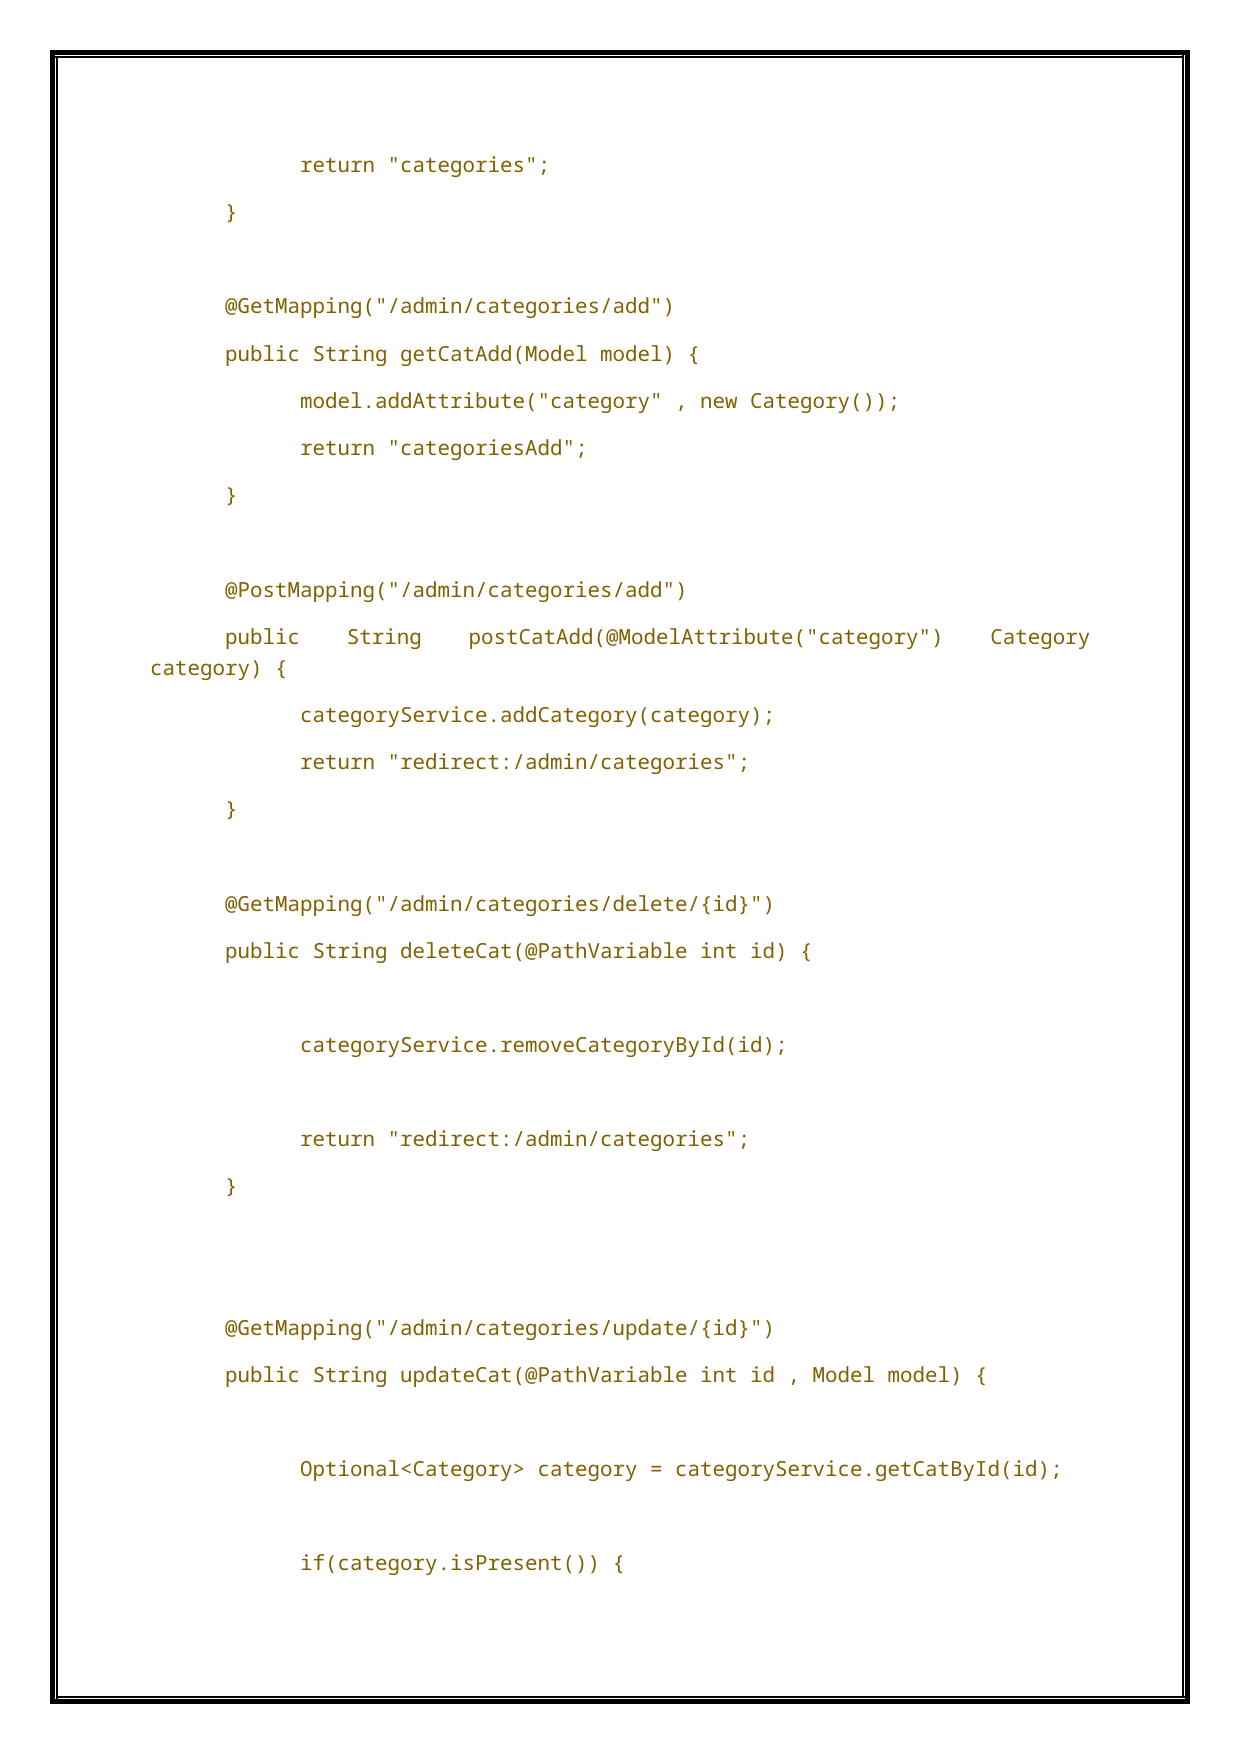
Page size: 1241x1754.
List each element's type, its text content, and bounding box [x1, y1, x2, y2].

text if(category.isPresent()) { [150, 1548, 1090, 1577]
text categoryService.removeCategoryById(id); [150, 1030, 1090, 1059]
text @GetMapping("/admin/categories/delete/{id}") [150, 889, 1090, 917]
text categoryService.addCategory(category); [150, 700, 1090, 728]
text } [150, 197, 1090, 226]
text @PostMapping("/admin/categories/add") [150, 575, 1090, 603]
text return "categories"; [150, 150, 1090, 178]
text @GetMapping("/admin/categories/add") [150, 291, 1090, 320]
text public String updateCat(@PathVariable int id , Model model) { [150, 1360, 1090, 1388]
text return "redirect:/admin/categories"; [150, 747, 1090, 776]
text model.addAttribute("category" , new Category()); [150, 386, 1090, 414]
text } [150, 481, 1090, 509]
text @GetMapping("/admin/categories/update/{id}") [150, 1313, 1090, 1341]
text public String getCatAdd(Model model) { [150, 339, 1090, 367]
text public String deleteCat(@PathVariable int id) { [150, 936, 1090, 964]
text return "redirect:/admin/categories"; [150, 1124, 1090, 1153]
text Optional<Category> category = categoryService.getCatById(id); [150, 1454, 1090, 1483]
text return "categoriesAdd"; [150, 433, 1090, 462]
text } [150, 794, 1090, 823]
text } [150, 1172, 1090, 1200]
text public String postCatAdd(@ModelAttribute("category") Category category) { [150, 622, 1090, 681]
